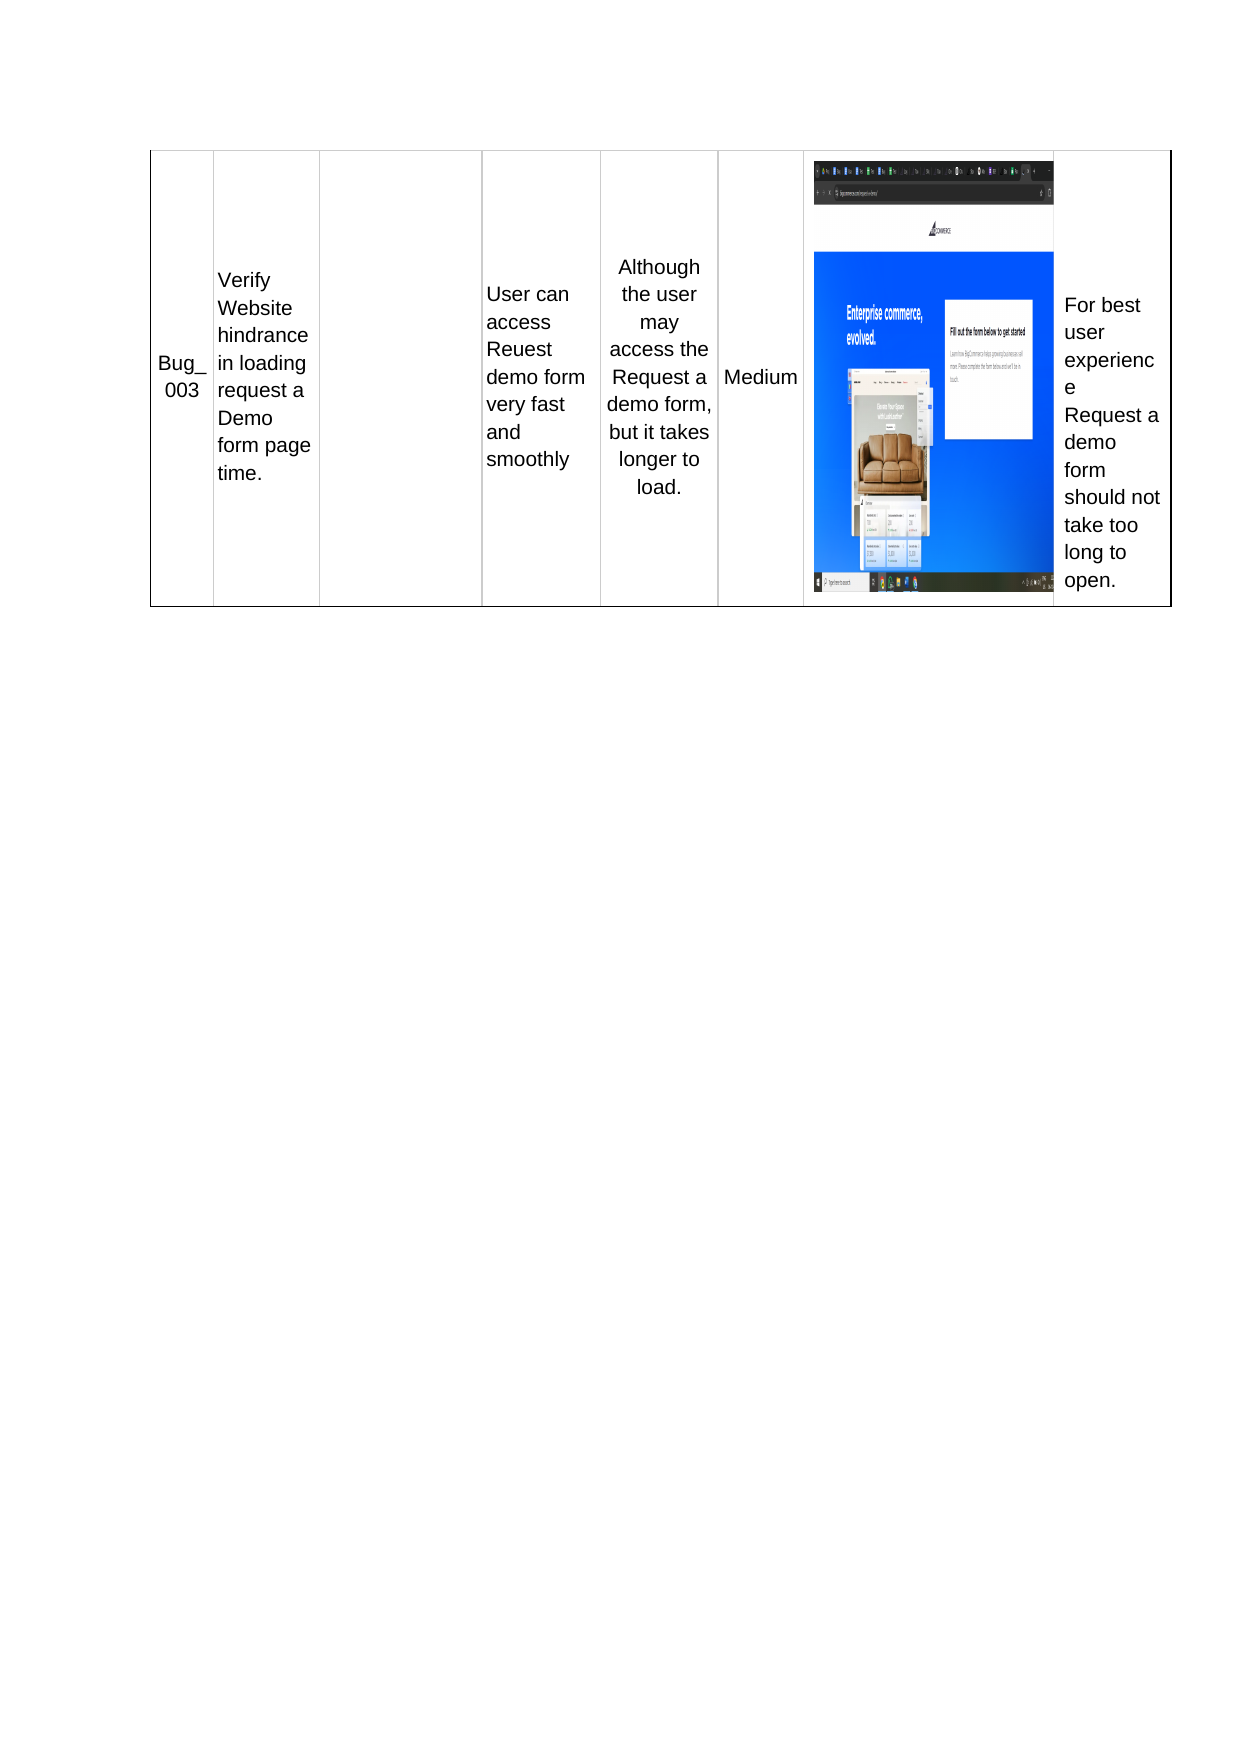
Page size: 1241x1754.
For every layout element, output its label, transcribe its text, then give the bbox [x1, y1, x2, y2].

table_cell [320, 151, 481, 606]
table_cell Verify Website hindrance in loading request a Demo form page time. [214, 151, 319, 606]
table_cell [804, 151, 1053, 606]
table_cell Medium [719, 151, 803, 606]
table_cell For best user experience Request a demo form should not take too long to open. [1054, 151, 1170, 606]
table_cell Bug_003 [151, 151, 213, 606]
picture [814, 161, 1054, 592]
table_cell Although the user may access the Request a demo form, but it takes longer to load. [601, 151, 717, 606]
table_cell User can access Reuest demo form very fast and smoothly [483, 151, 600, 606]
